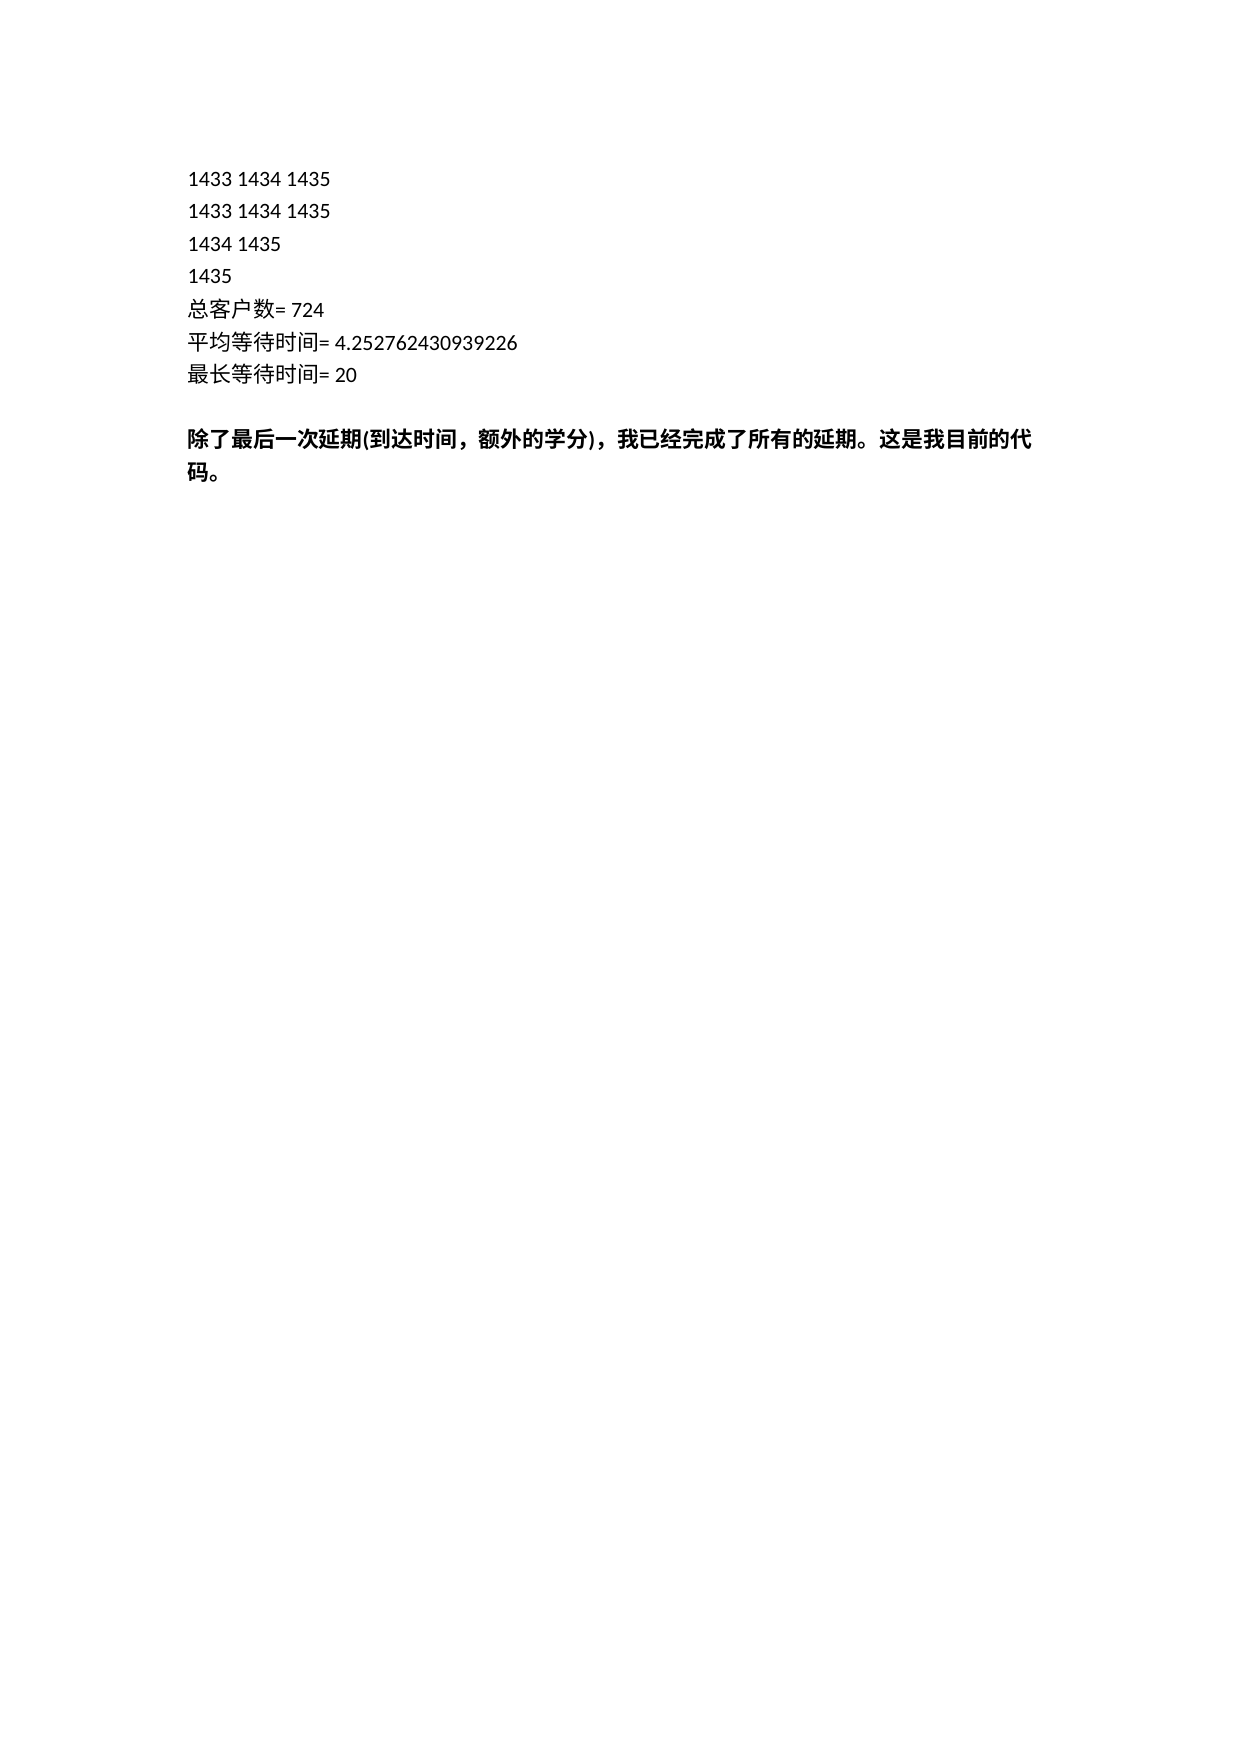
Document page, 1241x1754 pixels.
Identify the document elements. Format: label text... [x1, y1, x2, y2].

list 1433 1434 1435 [187, 162, 1053, 194]
list 除了最后一次延期(到达时间，额外的学分)，我已经完成了所有的延期。这是我目前的代码。 [187, 422, 1053, 487]
list 最长等待时间= 20 [187, 357, 1053, 389]
list 平均等待时间= 4.252762430939226 [187, 324, 1053, 357]
list 1434 1435 [187, 227, 1053, 259]
list 1435 [187, 259, 1053, 292]
list 1433 1434 1435 [187, 194, 1053, 227]
list 总客户数= 724 [187, 292, 1053, 324]
